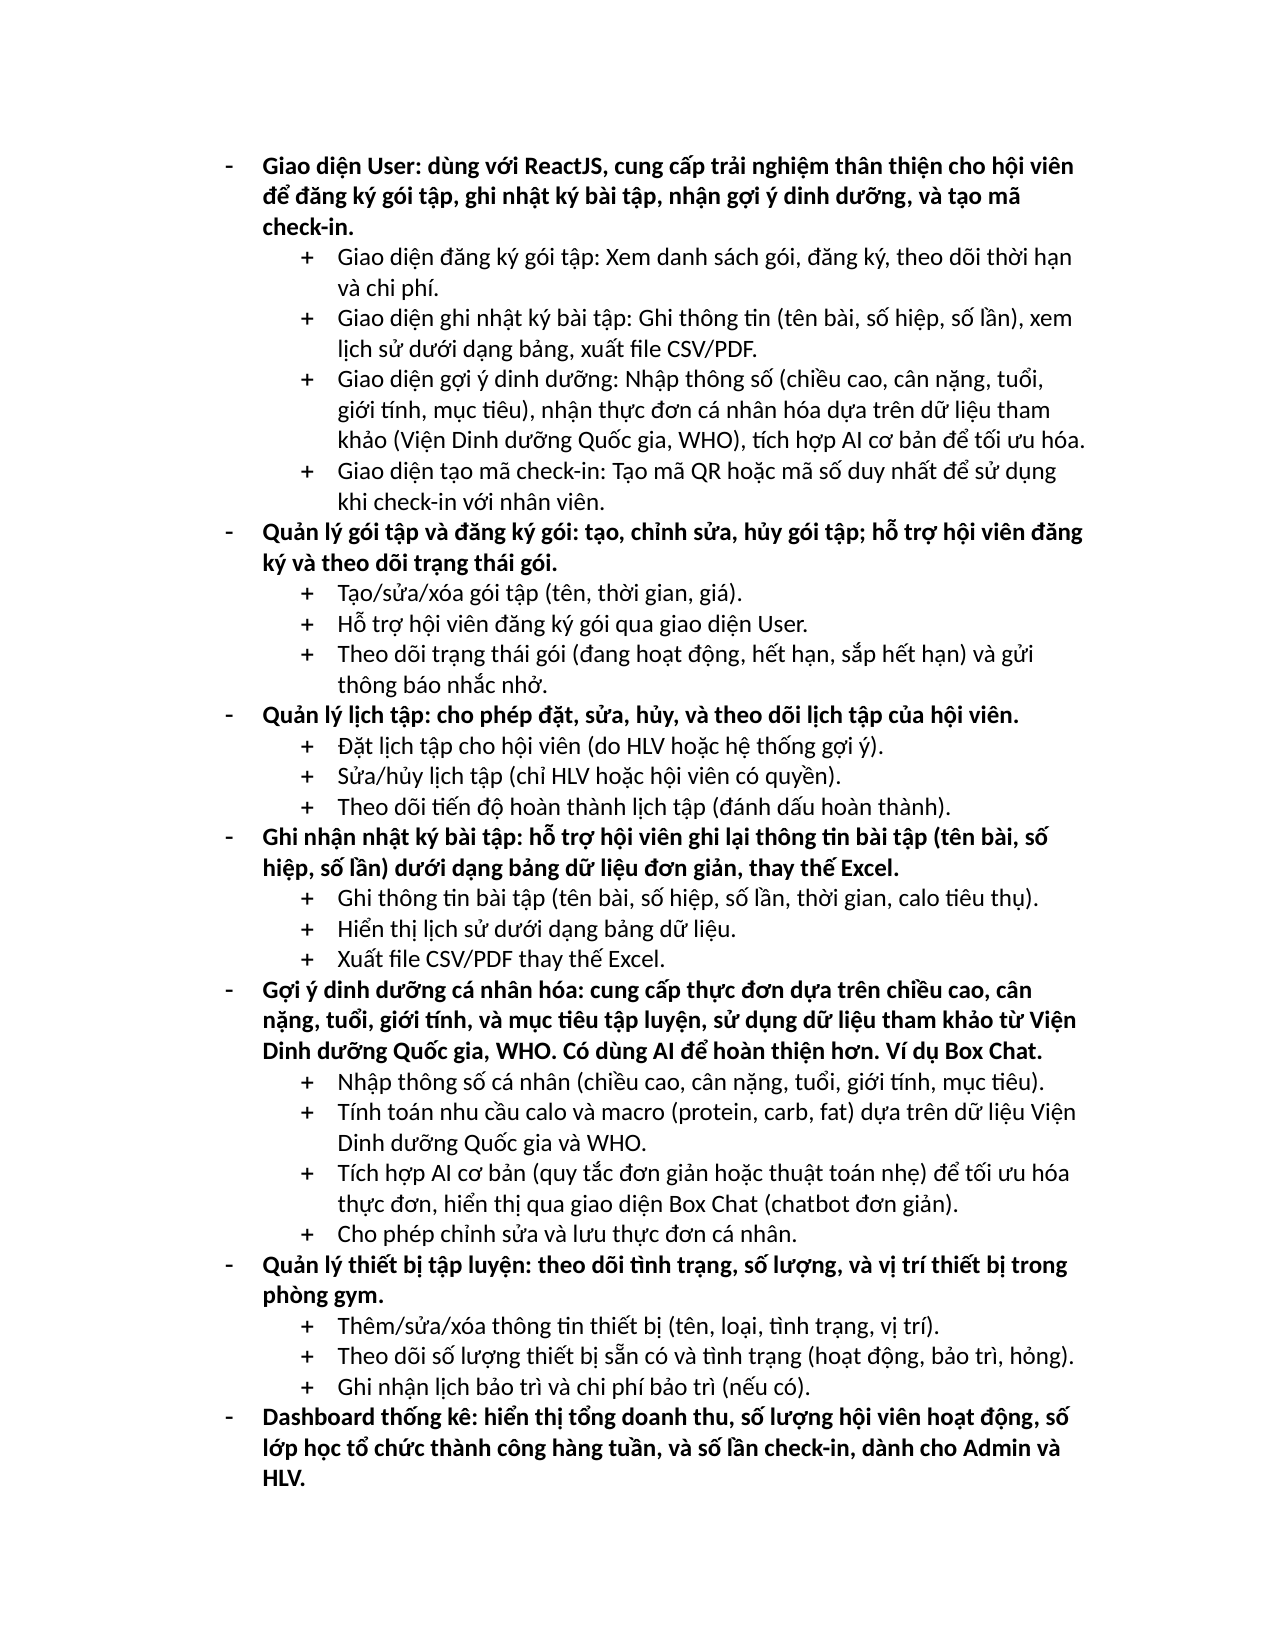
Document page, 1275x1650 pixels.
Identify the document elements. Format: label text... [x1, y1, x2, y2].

list Cho phép chỉnh sửa và lưu thực đơn cá nhân. [300, 1218, 1087, 1249]
list Quản lý lịch tập: cho phép đặt, sửa, hủy, và theo dõi lịch tập của hội viên. [225, 699, 1087, 730]
list Tạo/sửa/xóa gói tập (tên, thời gian, giá). [300, 577, 1087, 608]
list Dashboard thống kê: hiển thị tổng doanh thu, số lượng hội viên hoạt động, số lớp học tổ chức thành công hàng tuần, và số lần check-in, dành cho Admin và HLV. [225, 1401, 1087, 1493]
list Ghi nhận lịch bảo trì và chi phí bảo trì (nếu có). [300, 1371, 1087, 1401]
list Giao diện đăng ký gói tập: Xem danh sách gói, đăng ký, theo dõi thời hạn và chi phí. [300, 242, 1087, 303]
list Giao diện ghi nhật ký bài tập: Ghi thông tin (tên bài, số hiệp, số lần), xem lịch sử dưới dạng bảng, xuất file CSV/PDF. [300, 303, 1087, 364]
list Quản lý gói tập và đăng ký gói: tạo, chỉnh sửa, hủy gói tập; hỗ trợ hội viên đăng ký và theo dõi trạng thái gói. [225, 516, 1087, 577]
list Giao diện User: dùng với ReactJS, cung cấp trải nghiệm thân thiện cho hội viên để đăng ký gói tập, ghi nhật ký bài tập, nhận gợi ý dinh dưỡng, và tạo mã check-in. [225, 150, 1087, 242]
list Ghi thông tin bài tập (tên bài, số hiệp, số lần, thời gian, calo tiêu thụ). [300, 882, 1087, 913]
list Giao diện tạo mã check-in: Tạo mã QR hoặc mã số duy nhất để sử dụng khi check-in với nhân viên. [300, 455, 1087, 516]
list Ghi nhận nhật ký bài tập: hỗ trợ hội viên ghi lại thông tin bài tập (tên bài, số hiệp, số lần) dưới dạng bảng dữ liệu đơn giản, thay thế Excel. [225, 821, 1087, 882]
list Hỗ trợ hội viên đăng ký gói qua giao diện User. [300, 608, 1087, 638]
list Theo dõi tiến độ hoàn thành lịch tập (đánh dấu hoàn thành). [300, 791, 1087, 821]
list Tính toán nhu cầu calo và macro (protein, carb, fat) dựa trên dữ liệu Viện Dinh dưỡng Quốc gia và WHO. [300, 1096, 1087, 1157]
list Tích hợp AI cơ bản (quy tắc đơn giản hoặc thuật toán nhẹ) để tối ưu hóa thực đơn, hiển thị qua giao diện Box Chat (chatbot đơn giản). [300, 1157, 1087, 1218]
list Nhập thông số cá nhân (chiều cao, cân nặng, tuổi, giới tính, mục tiêu). [300, 1066, 1087, 1096]
list Đặt lịch tập cho hội viên (do HLV hoặc hệ thống gợi ý). [300, 730, 1087, 760]
list Hiển thị lịch sử dưới dạng bảng dữ liệu. [300, 913, 1087, 943]
list Xuất file CSV/PDF thay thế Excel. [300, 943, 1087, 974]
list Gợi ý dinh dưỡng cá nhân hóa: cung cấp thực đơn dựa trên chiều cao, cân nặng, tuổi, giới tính, và mục tiêu tập luyện, sử dụng dữ liệu tham khảo từ Viện Dinh dưỡng Quốc gia, WHO. Có dùng AI để hoàn thiện hơn. Ví dụ Box Chat. [225, 974, 1087, 1066]
list Sửa/hủy lịch tập (chỉ HLV hoặc hội viên có quyền). [300, 760, 1087, 791]
list Theo dõi số lượng thiết bị sẵn có và tình trạng (hoạt động, bảo trì, hỏng). [300, 1340, 1087, 1371]
list Thêm/sửa/xóa thông tin thiết bị (tên, loại, tình trạng, vị trí). [300, 1310, 1087, 1340]
list Giao diện gợi ý dinh dưỡng: Nhập thông số (chiều cao, cân nặng, tuổi, giới tính, mục tiêu), nhận thực đơn cá nhân hóa dựa trên dữ liệu tham khảo (Viện Dinh dưỡng Quốc gia, WHO), tích hợp AI cơ bản để tối ưu hóa. [300, 364, 1087, 455]
list Theo dõi trạng thái gói (đang hoạt động, hết hạn, sắp hết hạn) và gửi thông báo nhắc nhở. [300, 638, 1087, 699]
list Quản lý thiết bị tập luyện: theo dõi tình trạng, số lượng, và vị trí thiết bị trong phòng gym. [225, 1249, 1087, 1310]
